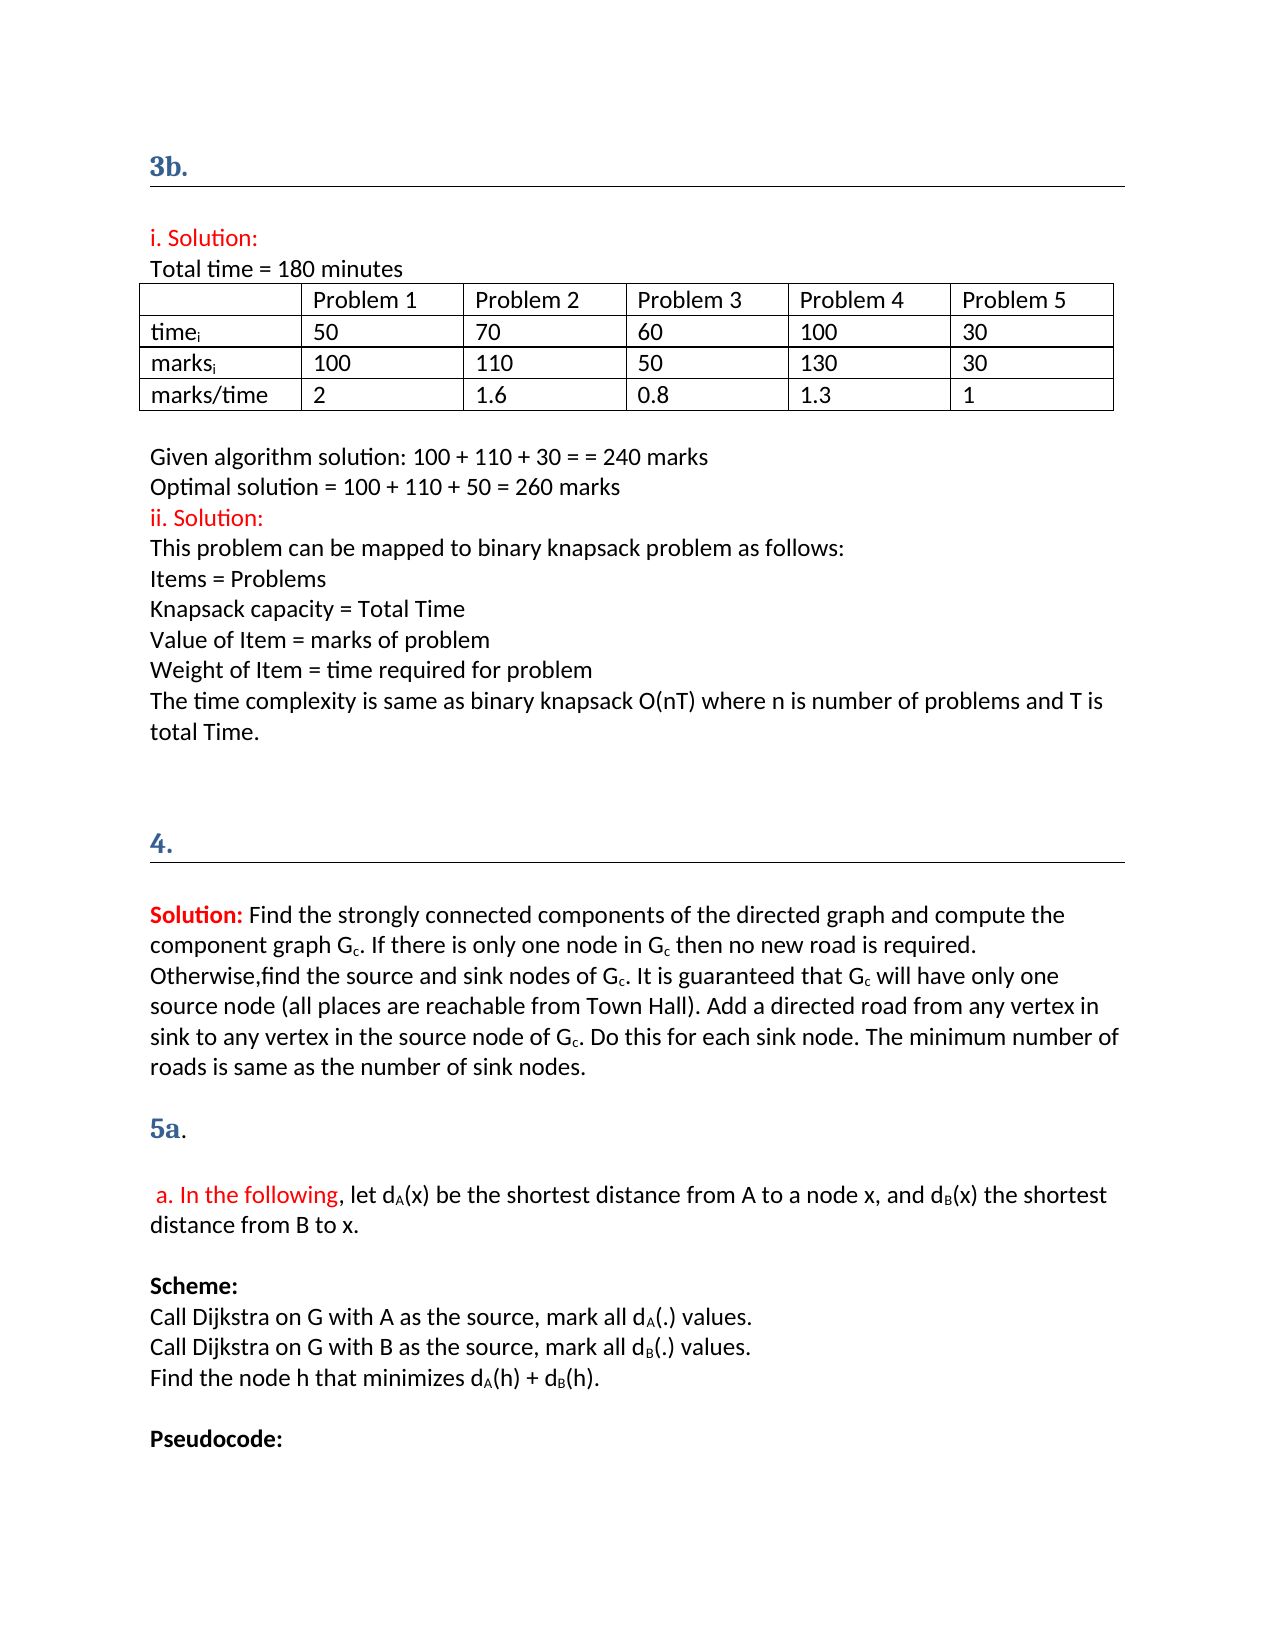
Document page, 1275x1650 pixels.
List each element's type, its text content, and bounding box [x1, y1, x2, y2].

table_cell 100 [302, 348, 463, 378]
table_header Problem 2 [464, 284, 626, 315]
text Scheme: [150, 1270, 1125, 1301]
text 5a. [150, 1113, 1125, 1148]
subtitle 4. [150, 827, 1125, 862]
table_cell 50 [302, 316, 463, 346]
text Pseudocode: [150, 1423, 1125, 1453]
table_header Problem 3 [627, 284, 788, 315]
table_header [140, 284, 301, 315]
table_header Problem 5 [951, 284, 1113, 315]
table_header Problem 1 [302, 284, 463, 315]
text Call Dijkstra on G with A as the source, mark all dA(.) values. [150, 1301, 1125, 1331]
text Solution: Find the strongly connected components of the directed graph and compute the component graph Gc. If there is only one node in Gc then no new road is required. Otherwise,find the source and sink nodes of Gc. It is guaranteed that Gc will have only one source node (all places are reachable from Town Hall). Add a directed road from any vertex in sink to any vertex in the source node of Gc. Do this for each sink node. The minimum number of roads is same as the number of sink nodes. [150, 899, 1125, 1082]
text Knapsack capacity = Total Time [150, 594, 1125, 624]
table_cell 1.3 [789, 379, 950, 409]
table_cell 30 [951, 348, 1113, 378]
table_cell 100 [789, 316, 950, 346]
text Weight of Item = time required for problem [150, 655, 1125, 685]
table_cell 50 [627, 348, 788, 378]
table_cell 60 [627, 316, 788, 346]
text Items = Problems [150, 563, 1125, 594]
text Total time = 180 minutes [150, 253, 1125, 283]
table_cell timei [140, 316, 301, 346]
table_cell 110 [464, 348, 626, 378]
table_cell 0.8 [627, 379, 788, 409]
text ii. Solution: [150, 502, 1125, 533]
text Optimal solution = 100 + 110 + 50 = 260 marks [150, 472, 1125, 502]
text The time complexity is same as binary knapsack O(nT) where n is number of problems and T is total Time. [150, 685, 1125, 746]
table_cell 30 [951, 316, 1113, 346]
text i. Solution: [150, 222, 1125, 253]
table_cell 70 [464, 316, 626, 346]
table_header Problem 4 [789, 284, 950, 315]
table_cell 1 [951, 379, 1113, 409]
text Given algorithm solution: 100 + 110 + 30 = = 240 marks [150, 441, 1125, 472]
table_cell 1.6 [464, 379, 626, 409]
table_cell marks/time [140, 379, 301, 409]
text Value of Item = marks of problem [150, 624, 1125, 655]
table_cell 130 [789, 348, 950, 378]
subtitle 3b. [150, 150, 1125, 186]
table_cell marksi [140, 348, 301, 378]
table_cell 2 [302, 379, 463, 409]
text a. In the following, let dA(x) be the shortest distance from A to a node x, and dB(x) the shortest distance from B to x. [150, 1179, 1125, 1240]
text Call Dijkstra on G with B as the source, mark all dB(.) values. [150, 1331, 1125, 1362]
text This problem can be mapped to binary knapsack problem as follows: [150, 533, 1125, 563]
text Find the node h that minimizes dA(h) + dB(h). [150, 1362, 1125, 1392]
